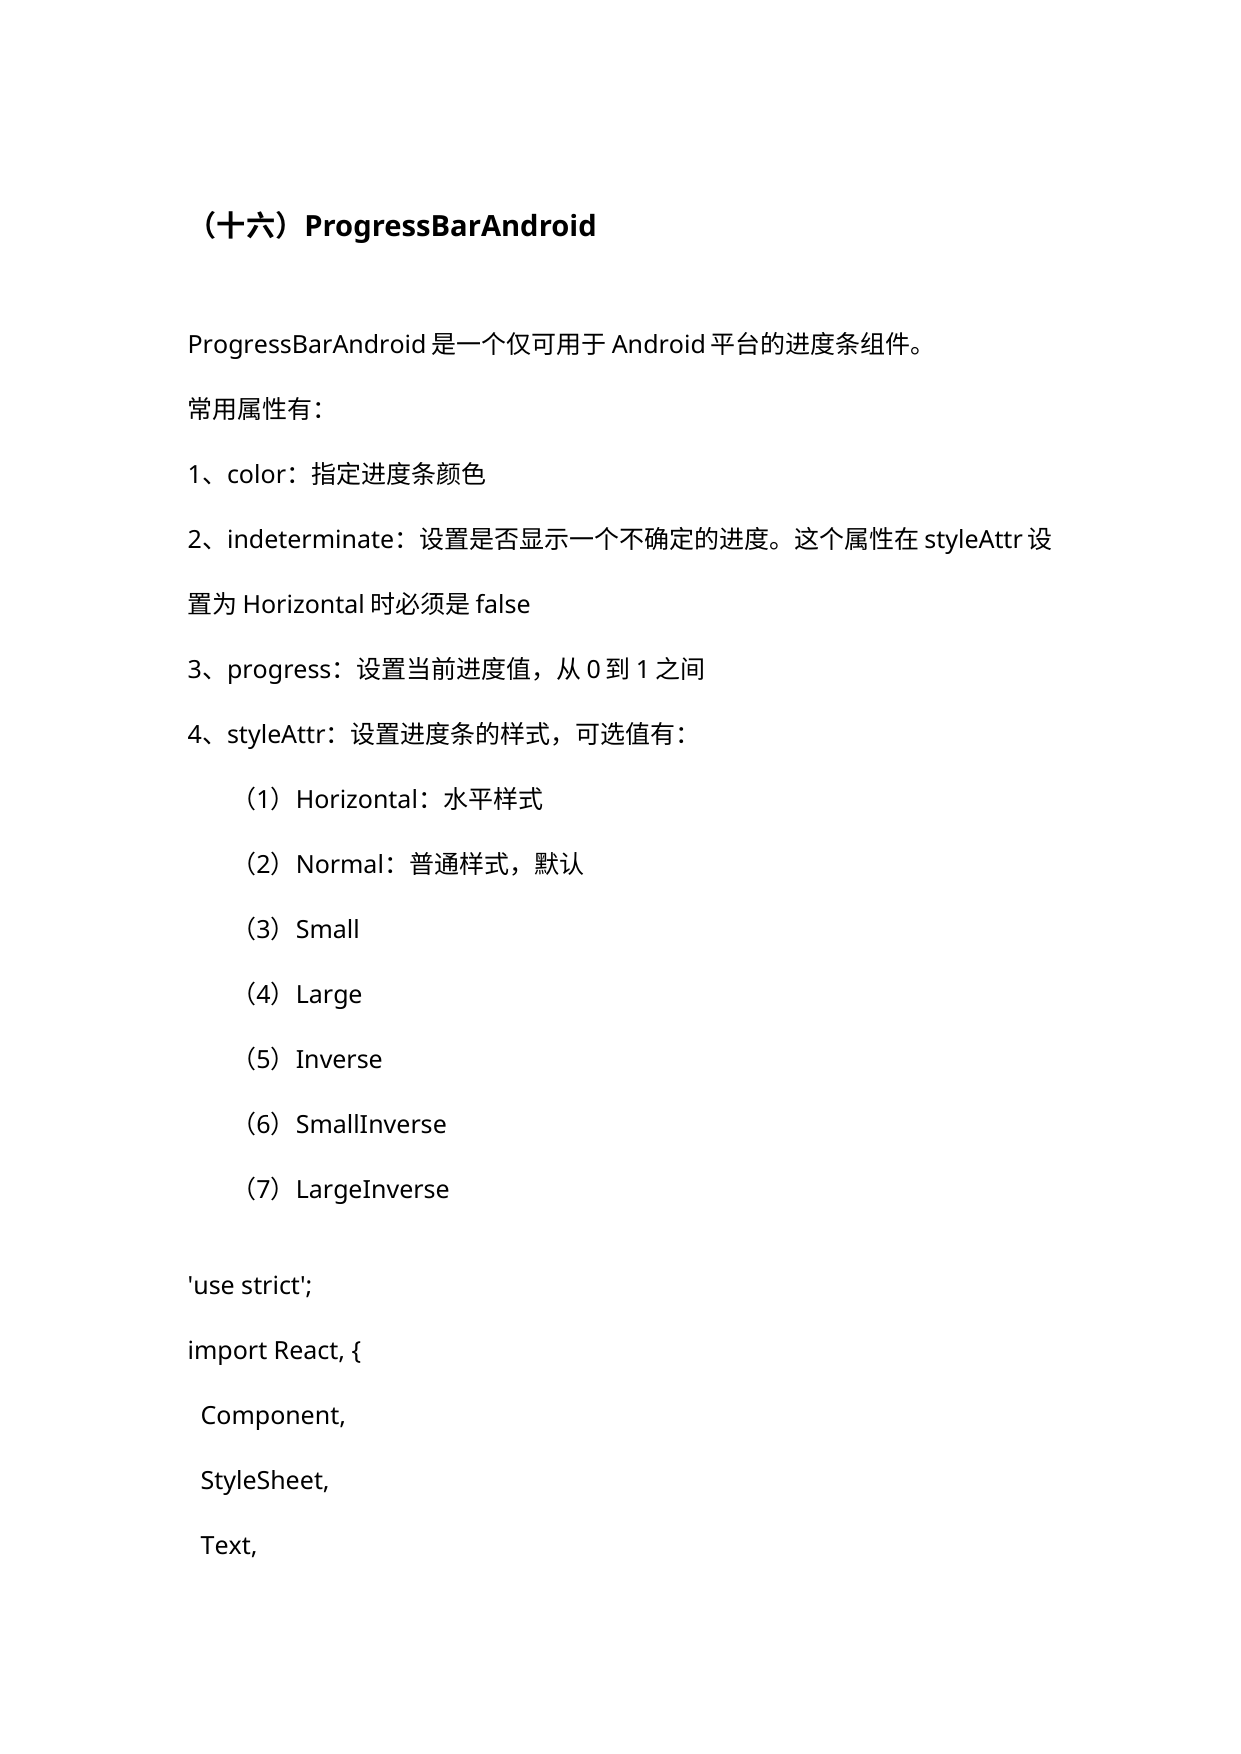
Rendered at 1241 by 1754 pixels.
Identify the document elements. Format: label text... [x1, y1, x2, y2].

text 2、indeterminate：设置是否显示一个不确定的进度。这个属性在styleAttr设置为Horizontal时必须是 false [187, 505, 1053, 635]
text 4、styleAttr：设置进度条的样式，可选值有： [187, 700, 1053, 765]
subtitle （十六）ProgressBarAndroid [187, 191, 1053, 256]
text 1、color：指定进度条颜色 [187, 440, 1053, 505]
text （5）Inverse [187, 1025, 1053, 1090]
text （7）LargeInverse [187, 1155, 1053, 1220]
text ProgressBarAndroid是一个仅可用于Android平台的进度条组件。 [187, 310, 1053, 375]
text （6）SmallInverse [187, 1090, 1053, 1155]
text Component, [187, 1382, 1053, 1447]
text 'use strict'; [187, 1252, 1053, 1317]
text 常用属性有： [187, 375, 1053, 440]
text （1）Horizontal：水平样式 [187, 765, 1053, 830]
text （4）Large [187, 960, 1053, 1025]
text Text, [187, 1512, 1053, 1577]
text 3、progress：设置当前进度值，从0到1之间 [187, 635, 1053, 700]
text （2）Normal：普通样式，默认 [187, 830, 1053, 895]
text （3）Small [187, 895, 1053, 960]
text StyleSheet, [187, 1447, 1053, 1512]
text import React, { [187, 1317, 1053, 1382]
